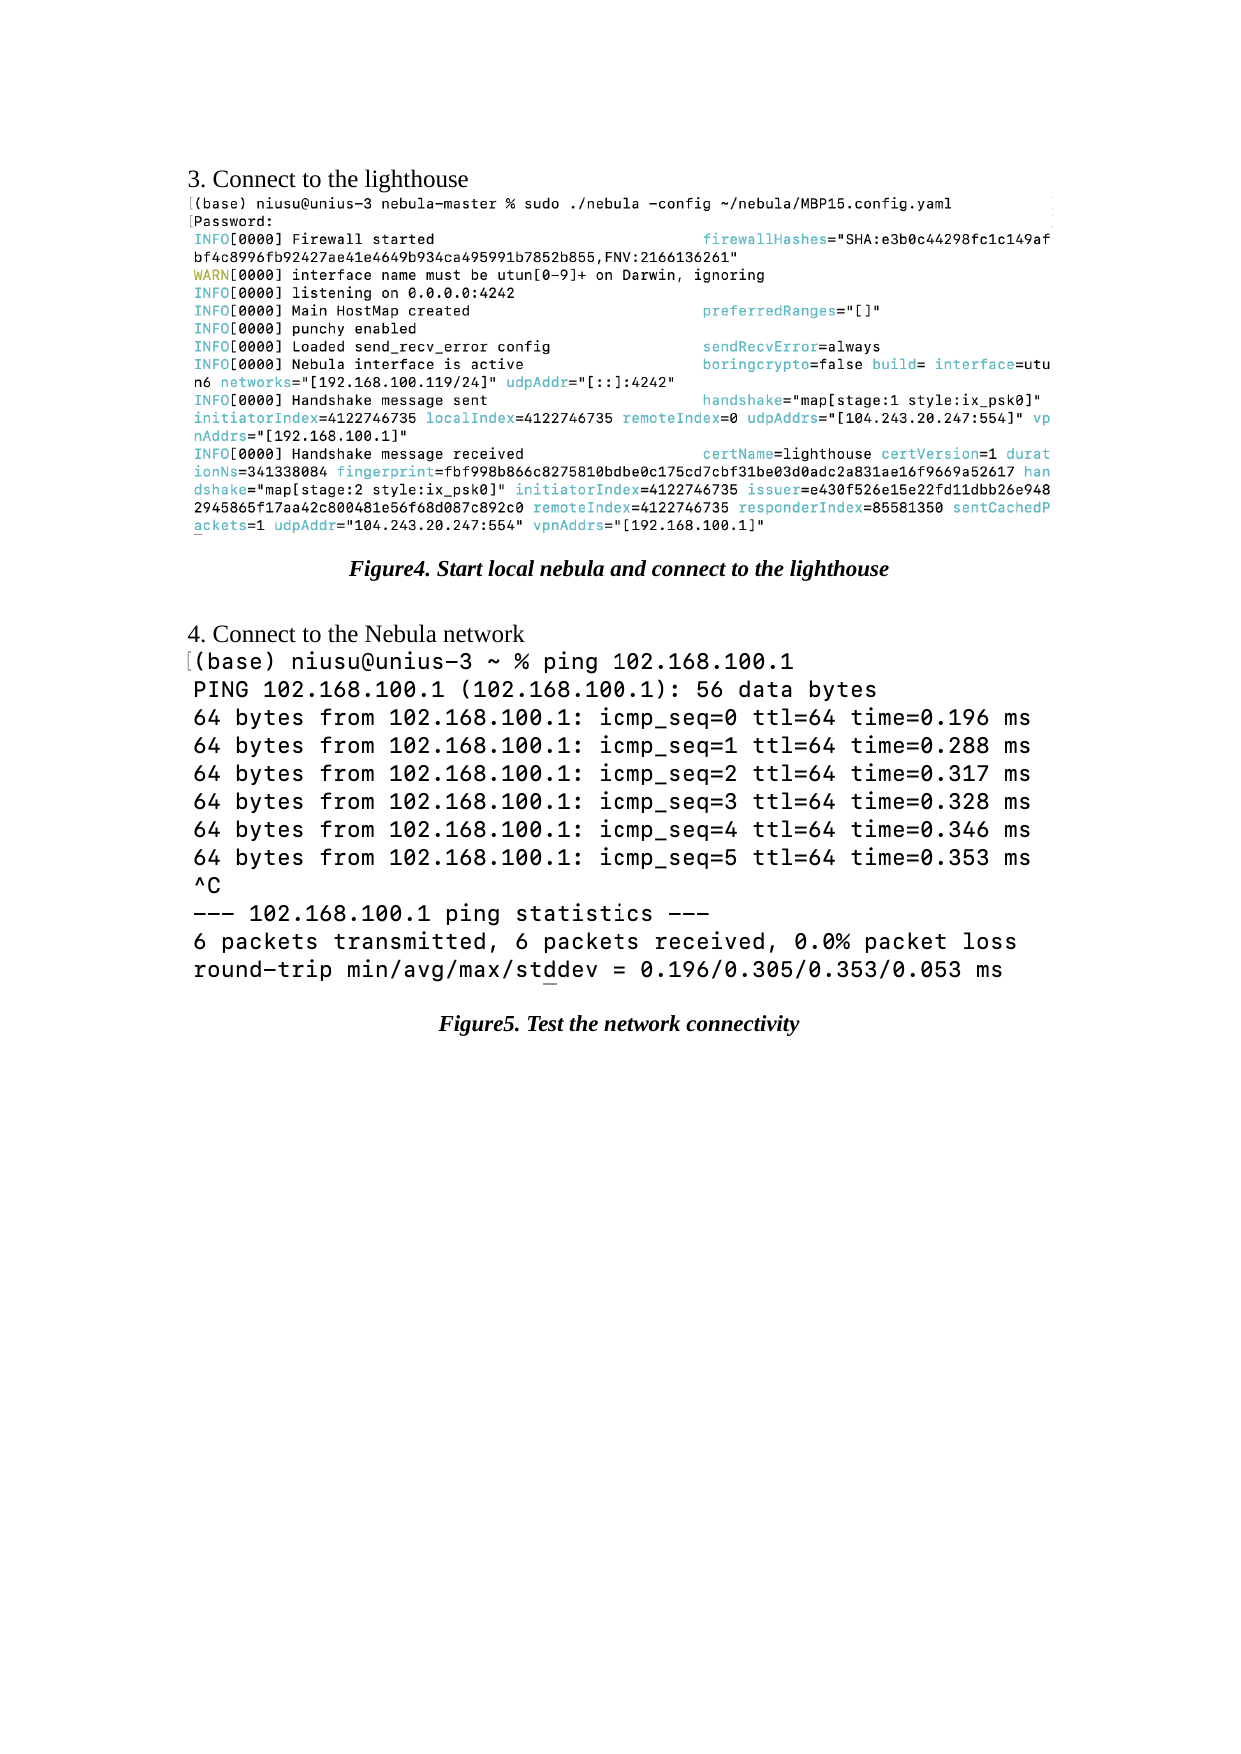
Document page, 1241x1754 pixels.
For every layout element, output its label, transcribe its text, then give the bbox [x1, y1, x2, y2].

text 3. Connect to the lighthouse [187, 162, 1053, 194]
text Figure4. Start local nebula and connect to the lighthouse [187, 552, 1053, 584]
picture [187, 194, 1053, 535]
picture [187, 649, 1053, 985]
text Figure5. Test the network connectivity [187, 1007, 1053, 1039]
text 4. Connect to the Nebula network [187, 617, 1053, 649]
